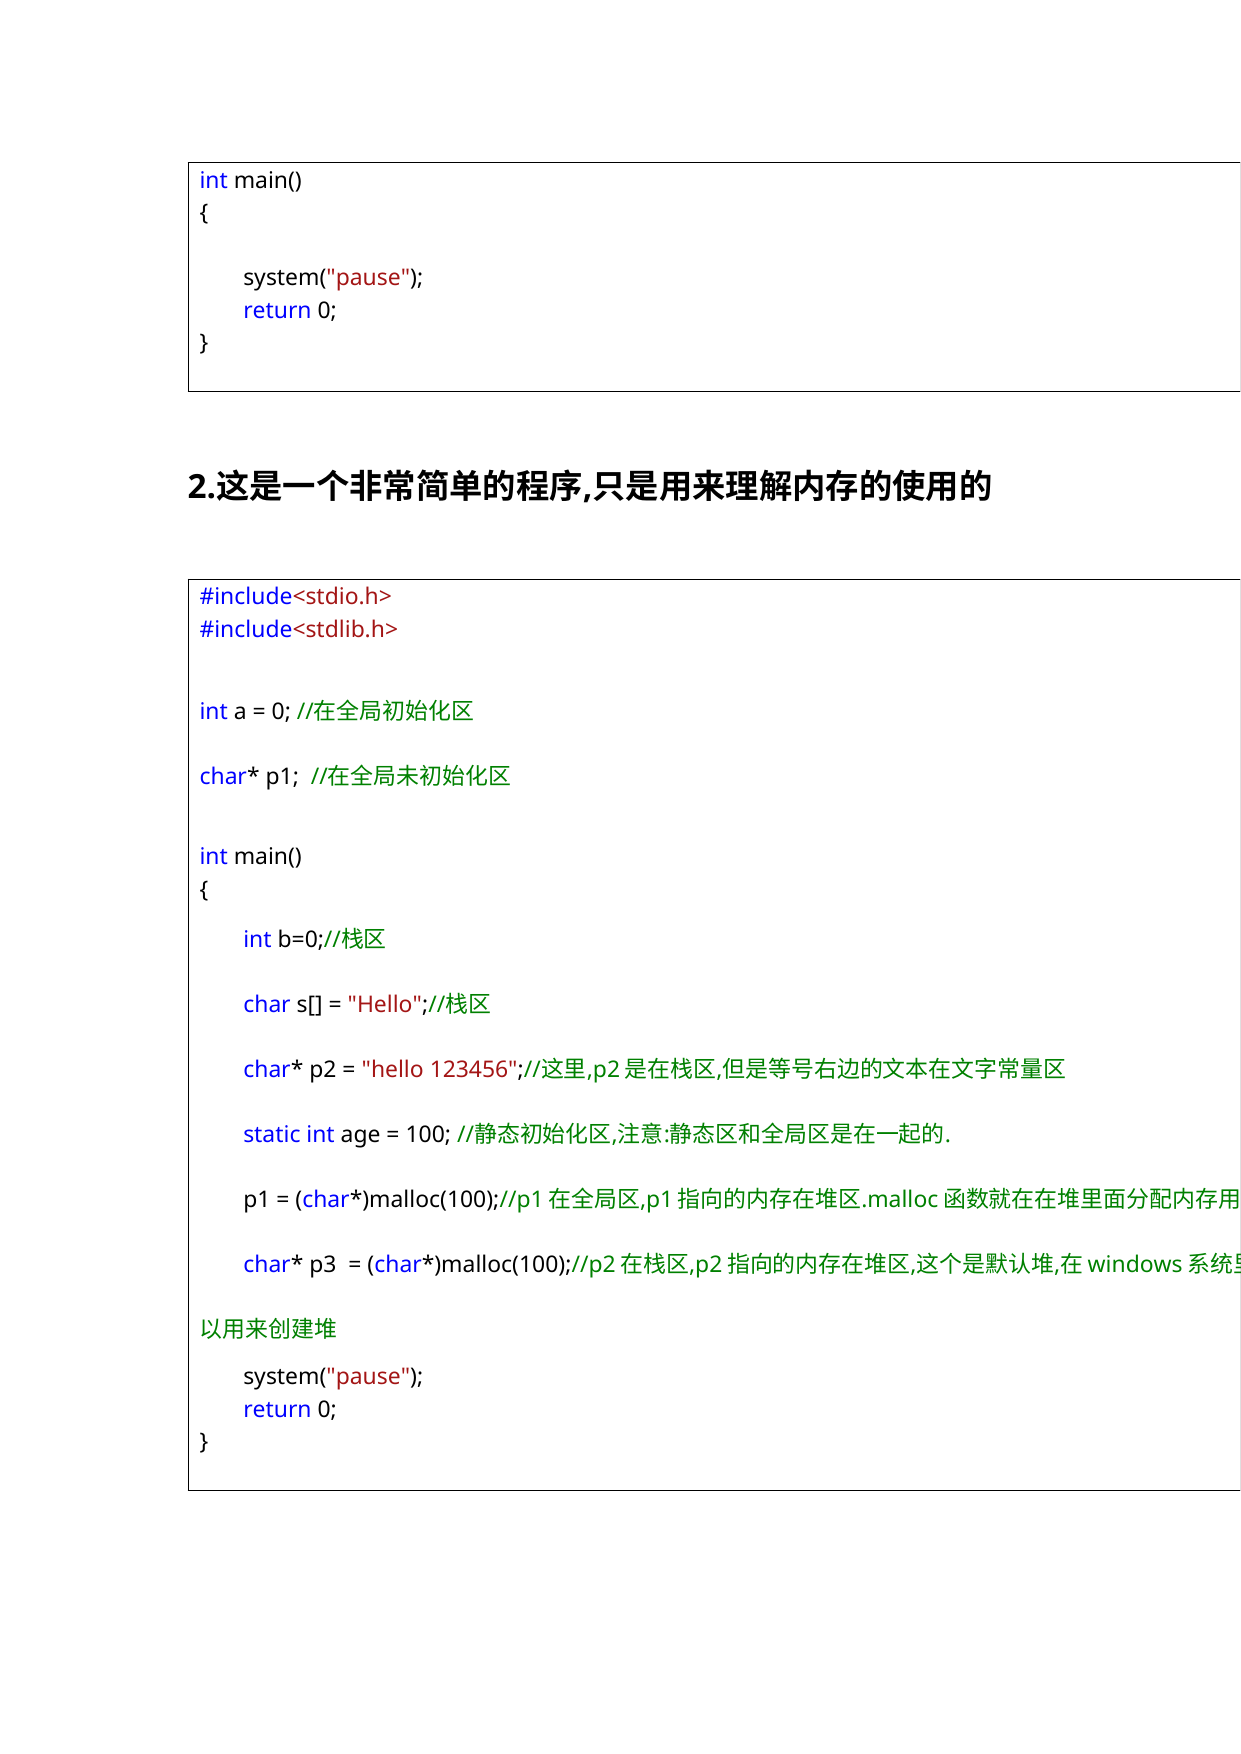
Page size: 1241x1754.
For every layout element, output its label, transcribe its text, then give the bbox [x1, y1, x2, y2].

subtitle 2.这是一个非常简单的程序,只是用来理解内存的使用的 [187, 451, 1053, 516]
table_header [189, 163, 1240, 391]
table_header #include<stdio.h> #include<stdlib.h> int a = 0; //在全局初始化区 char* p1; //在全局未初始化区 int main() { int b=0;//栈区 char s[] = "Hello";//栈区 char* p2 = "hello 123456";//这里,p2是在栈区,但是等号右边的文本在文字常量区 static int age = 100; //静态初始化区,注意:静态区和全局区是在一起的. p1 = (char*)malloc(100);//p1在全局区,p1指向的内存在堆区.malloc函数就在在堆里面分配内存用的 char* p3 = (char*)malloc(100);//p2在栈区,p2指向的内存在堆区,这个是默认堆,在windows系统里面有一些API可以用来创建堆 system("pause"); return 0; } [189, 580, 1240, 1489]
